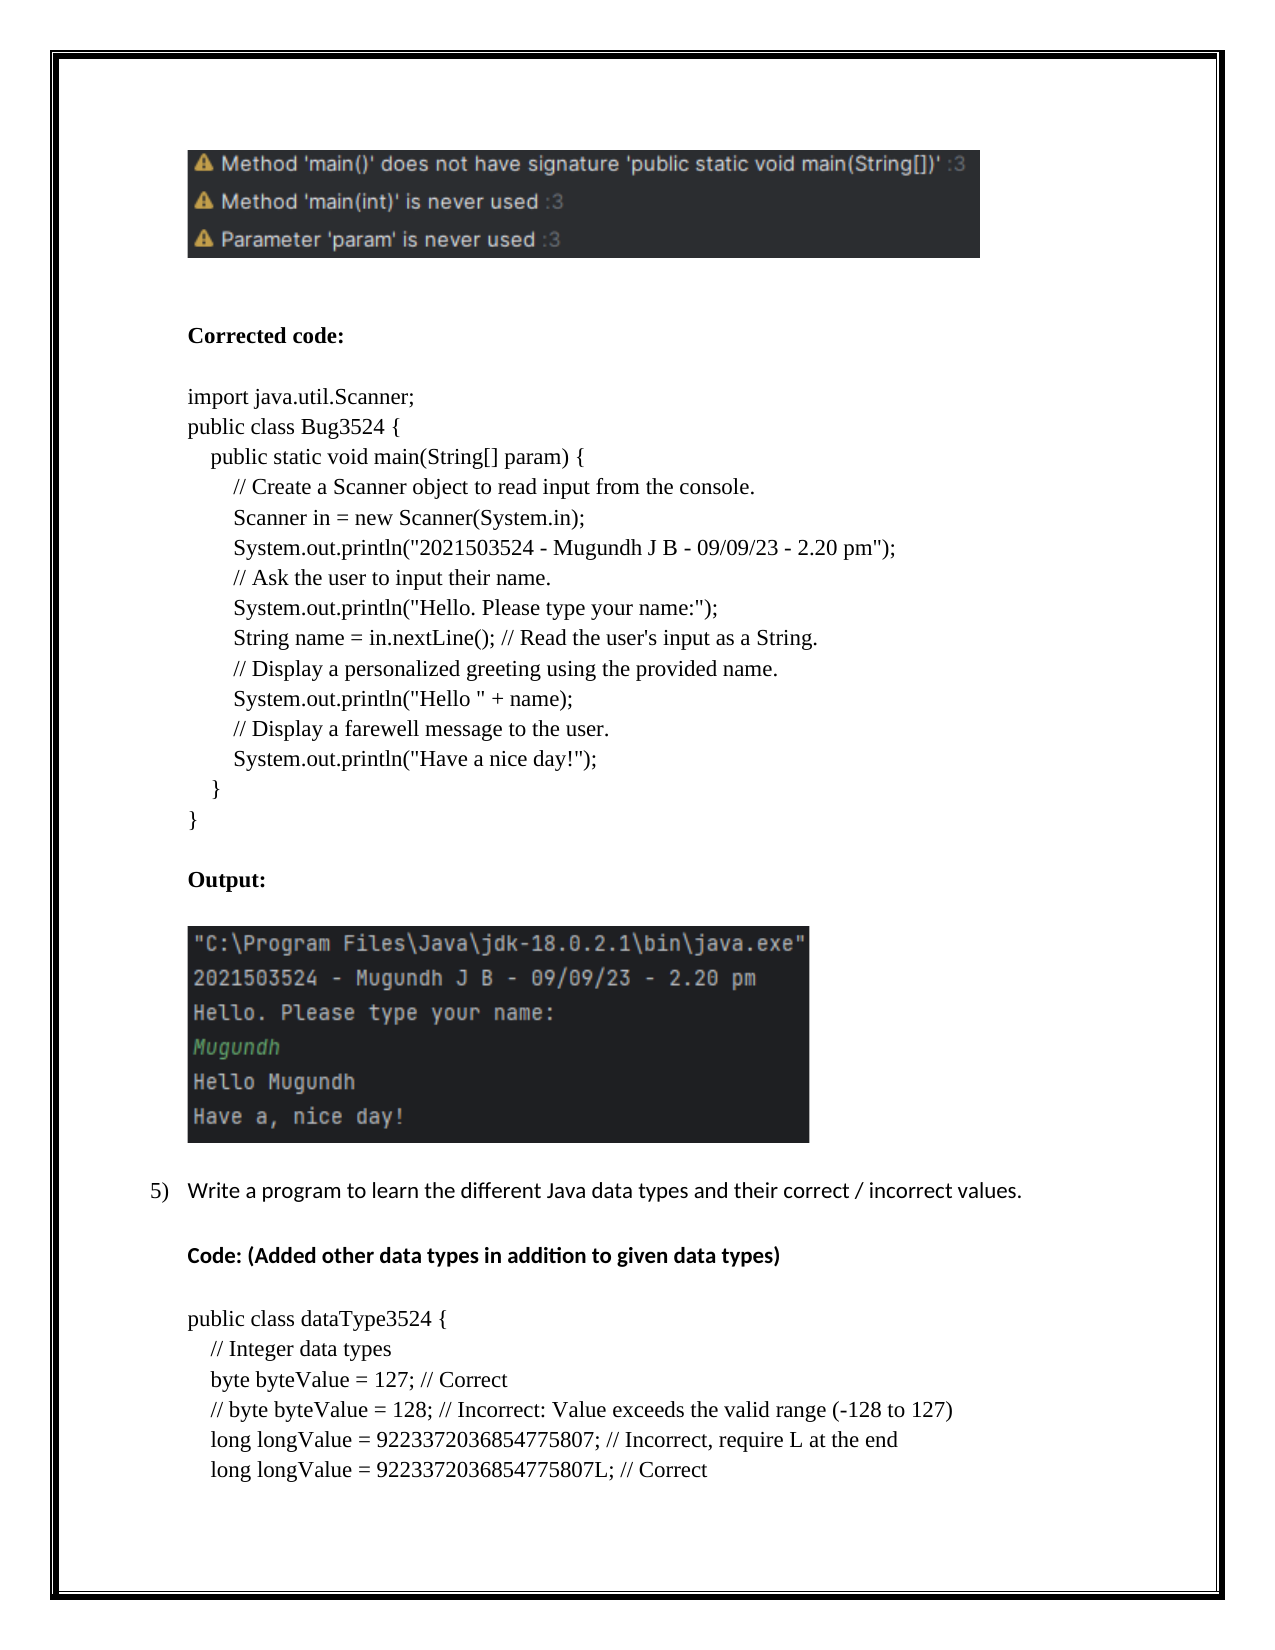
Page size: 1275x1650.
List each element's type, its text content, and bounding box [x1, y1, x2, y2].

list System.out.println("Hello. Please type your name:"); [187, 594, 1125, 621]
list Code: (Added other data types in addition to given data types) [187, 1241, 1125, 1269]
list System.out.println("Hello " + name); [187, 685, 1125, 711]
list public static void main(String[] param) { [187, 443, 1125, 469]
list Scanner in = new Scanner(System.in); [187, 504, 1125, 530]
picture [187, 150, 980, 258]
list Write a program to learn the different Java data types and their correct / incorrect values. [150, 1177, 1125, 1204]
list // Display a farewell message to the user. [187, 715, 1125, 741]
list System.out.println("2021503524 - Mugundh J B - 09/09/23 - 2.20 pm"); [187, 534, 1125, 560]
list String name = in.nextLine(); // Read the user's input as a String. [187, 624, 1125, 651]
list // Create a Scanner object to read input from the console. [187, 473, 1125, 500]
picture [187, 926, 810, 1143]
list public class Bug3524 { [187, 413, 1125, 439]
list Output: [187, 866, 1125, 892]
list Corrected code: [187, 322, 1125, 349]
list } [187, 806, 1125, 832]
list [187, 1305, 1125, 1483]
list } [187, 776, 1125, 802]
list // Display a personalized greeting using the provided name. [187, 655, 1125, 681]
list // Ask the user to input their name. [187, 564, 1125, 590]
list import java.util.Scanner; [187, 383, 1125, 409]
list System.out.println("Have a nice day!"); [187, 745, 1125, 772]
